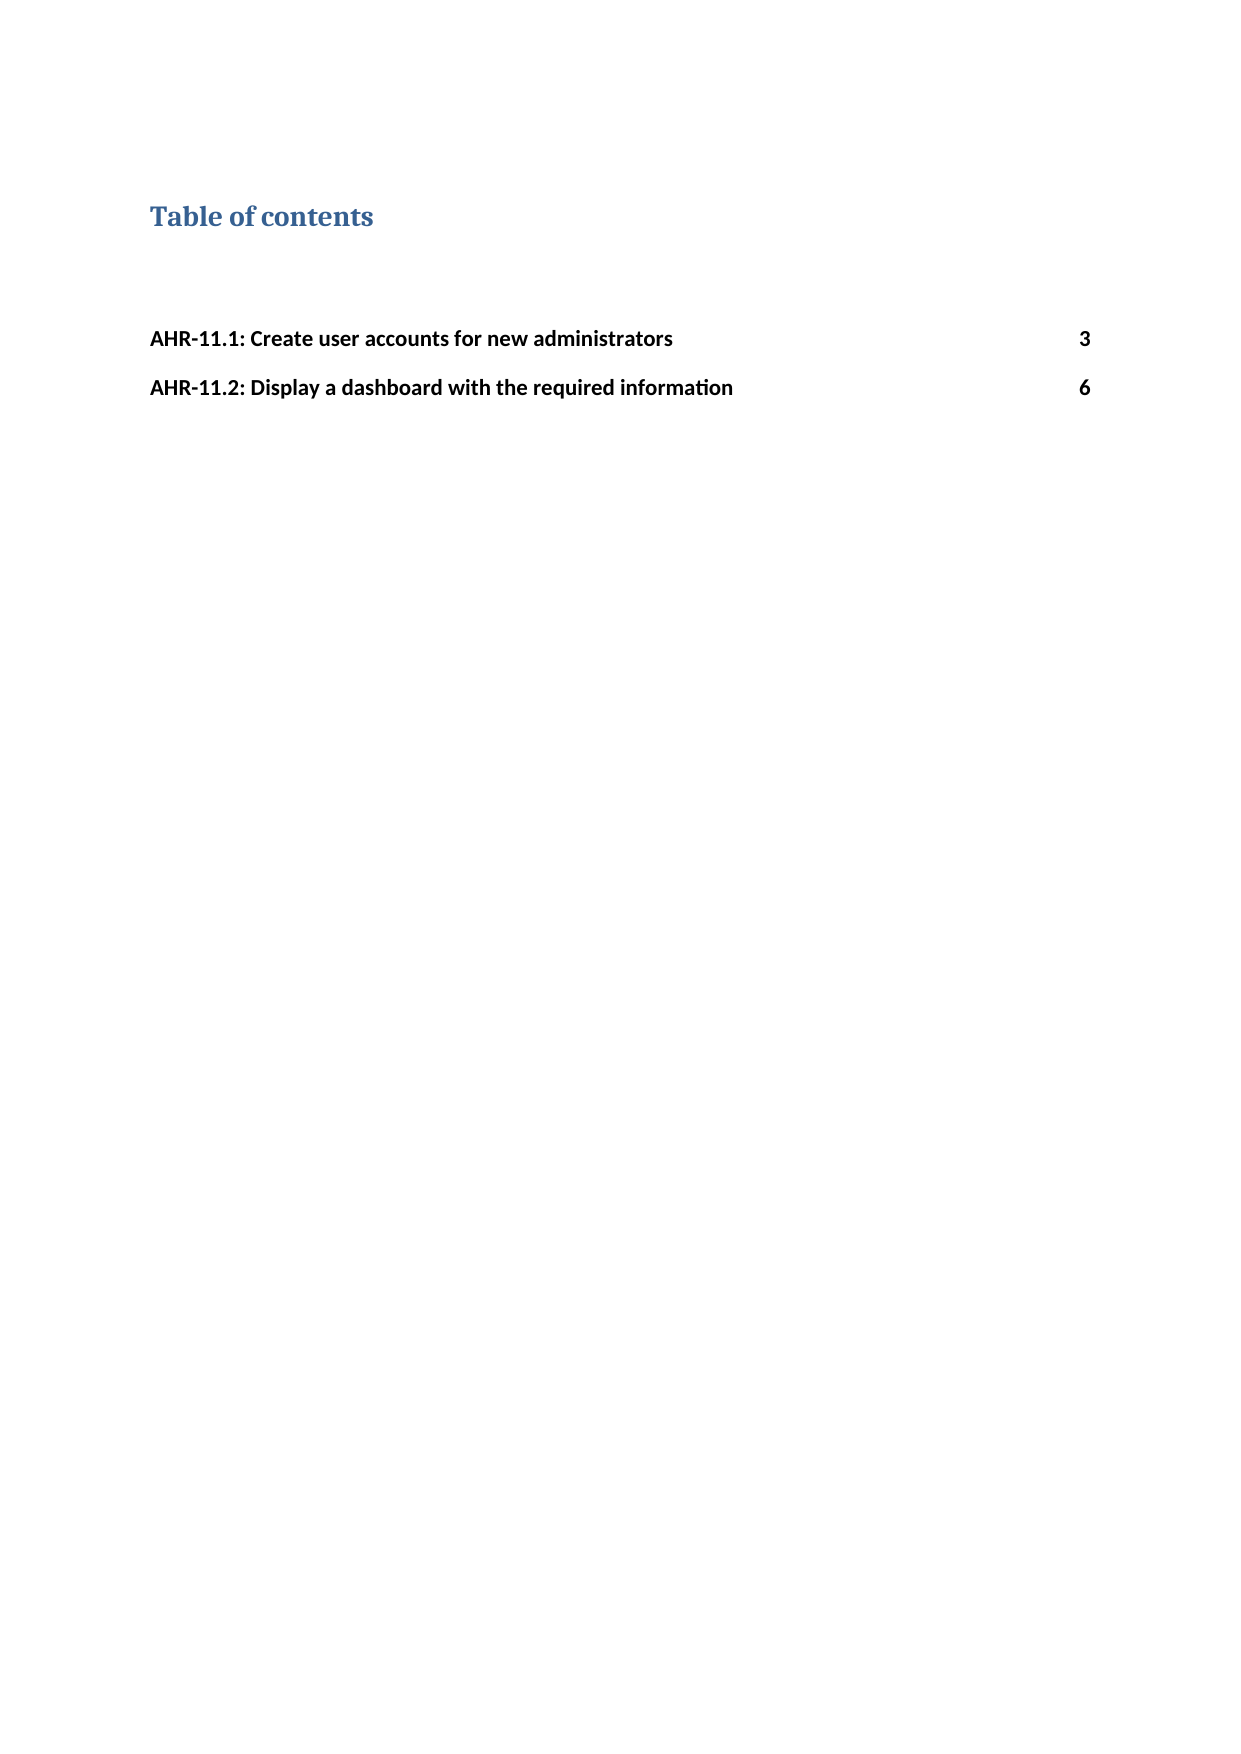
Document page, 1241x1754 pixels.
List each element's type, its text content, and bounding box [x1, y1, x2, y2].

text Table of contents [150, 200, 1090, 233]
